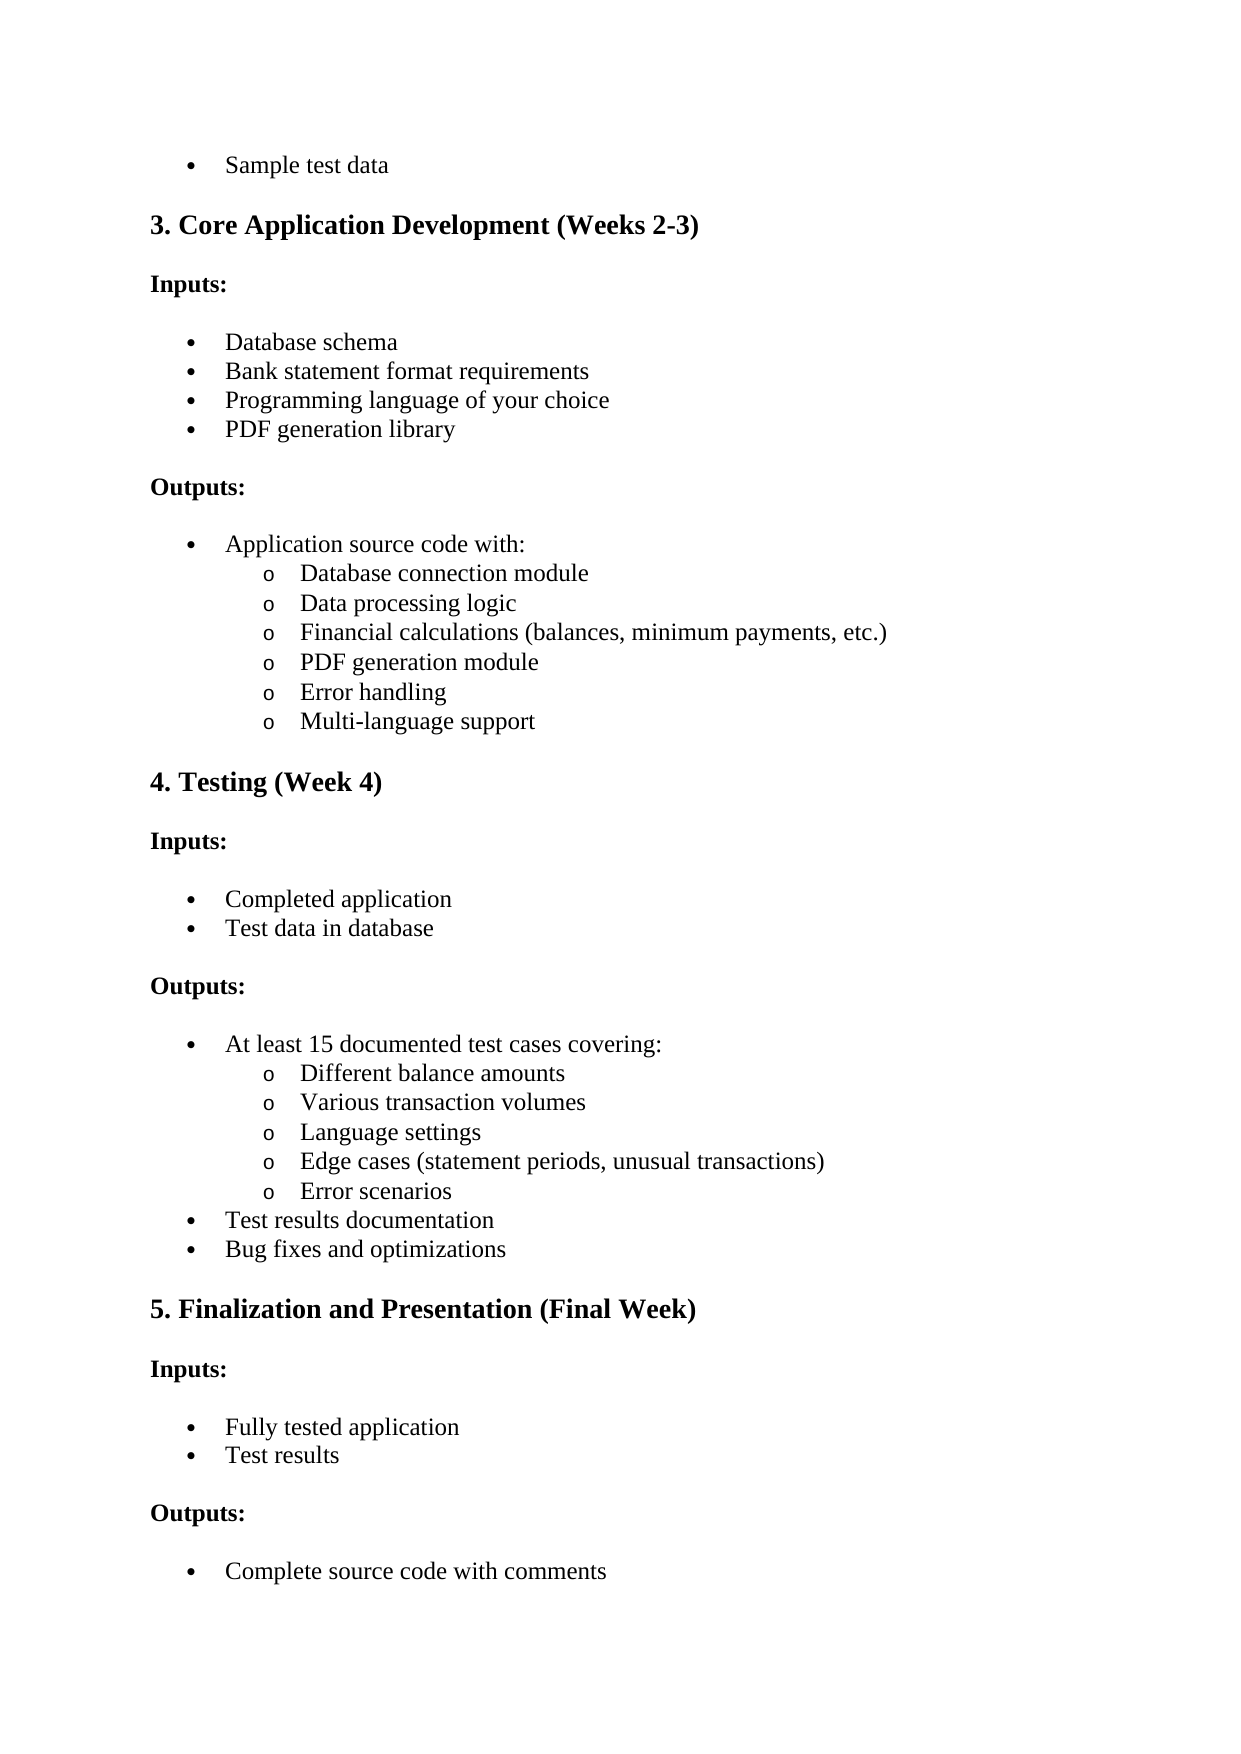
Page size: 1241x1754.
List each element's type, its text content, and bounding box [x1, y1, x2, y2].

text Inputs: [150, 269, 1090, 298]
text 5. Finalization and Presentation (Final Week) [150, 1292, 1090, 1325]
list Error handling [262, 677, 1090, 706]
list Financial calculations (balances, minimum payments, etc.) [262, 617, 1090, 647]
list Bug fixes and optimizations [187, 1234, 1090, 1263]
list Different balance amounts [262, 1058, 1090, 1087]
list Sample test data [187, 150, 1090, 179]
list Test results [187, 1441, 1090, 1469]
list Various transaction volumes [262, 1087, 1090, 1117]
list Programming language of your choice [187, 385, 1090, 414]
list Database schema [187, 327, 1090, 356]
list Multi-language support [262, 706, 1090, 736]
text 4. Testing (Week 4) [150, 765, 1090, 797]
text Outputs: [150, 1498, 1090, 1527]
list At least 15 documented test cases covering: [187, 1029, 1090, 1058]
list Test results documentation [187, 1206, 1090, 1234]
list Application source code with: [187, 529, 1090, 558]
list PDF generation library [187, 414, 1090, 442]
text Outputs: [150, 971, 1090, 1000]
list Error scenarios [262, 1176, 1090, 1206]
list Completed application [187, 884, 1090, 913]
text Inputs: [150, 1354, 1090, 1383]
list Database connection module [262, 558, 1090, 588]
list Bank statement format requirements [187, 356, 1090, 385]
text Inputs: [150, 826, 1090, 855]
text 3. Core Application Development (Weeks 2-3) [150, 208, 1090, 240]
list Fully tested application [187, 1412, 1090, 1441]
text Outputs: [150, 472, 1090, 500]
list Complete source code with comments [187, 1556, 1090, 1585]
list Test data in database [187, 913, 1090, 942]
list Language settings [262, 1117, 1090, 1146]
list PDF generation module [262, 647, 1090, 677]
list Data processing logic [262, 588, 1090, 617]
list Edge cases (statement periods, unusual transactions) [262, 1146, 1090, 1176]
